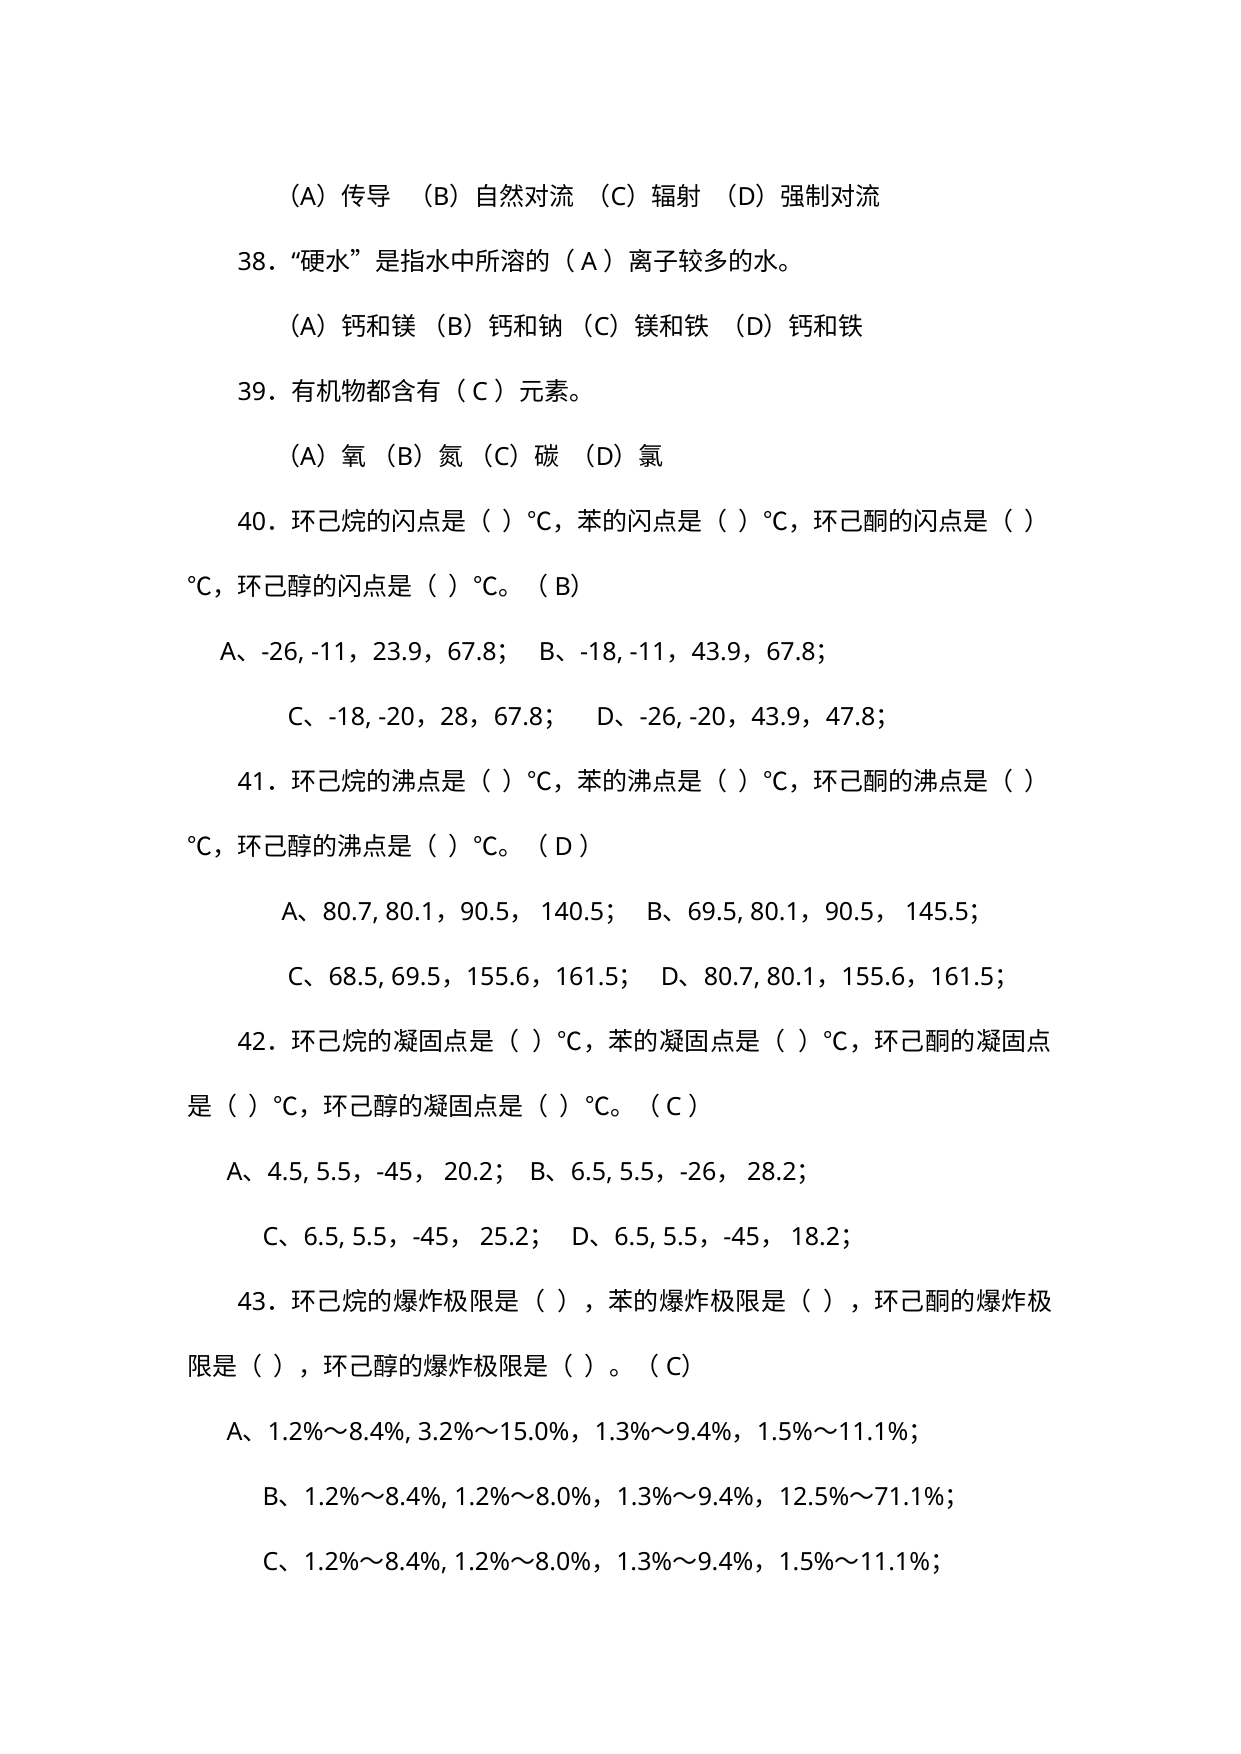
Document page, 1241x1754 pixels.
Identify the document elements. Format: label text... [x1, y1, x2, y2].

list C、-18, -20，28，67.8； D、-26, -20，43.9，47.8； [187, 682, 1053, 747]
list C、1.2%～8.4%, 1.2%～8.0%，1.3%～9.4%，1.5%～11.1%； [187, 1527, 1053, 1592]
list 氧 （B）氮 （C）碳 （D）氯 [231, 422, 1053, 487]
list （A）传导 （B）自然对流 （C）辐射 （D）强制对流 [231, 162, 1053, 227]
list 有机物都含有（ C ）元素。 [187, 357, 1053, 422]
list 环己烷的凝固点是（ ）℃，苯的凝固点是（ ）℃，环己酮的凝固点是（ ）℃，环己醇的凝固点是（ ）℃。（ C ） [187, 1007, 1053, 1137]
list （A）钙和镁 （B）钙和钠 （C）镁和铁 （D）钙和铁 [231, 292, 1053, 357]
list “硬水”是指水中所溶的（ A ）离子较多的水。 [187, 227, 1053, 292]
list C、6.5, 5.5，-45， 25.2； D、6.5, 5.5，-45， 18.2； [187, 1202, 1053, 1267]
list 环己烷的闪点是（ ）℃，苯的闪点是（ ）℃，环己酮的闪点是（ ）℃，环己醇的闪点是（ ）℃。（ B） [187, 487, 1053, 617]
list 环己烷的沸点是（ ）℃，苯的沸点是（ ）℃，环己酮的沸点是（ ）℃，环己醇的沸点是（ ）℃。（ D ） [187, 747, 1053, 877]
list 环己烷的爆炸极限是（ ），苯的爆炸极限是（ ），环己酮的爆炸极限是（ ），环己醇的爆炸极限是（ ）。（ C） [187, 1267, 1053, 1397]
list C、68.5, 69.5，155.6，161.5； D、80.7, 80.1，155.6，161.5； [187, 942, 1053, 1007]
list A、4.5, 5.5，-45， 20.2； B、6.5, 5.5，-26， 28.2； [187, 1137, 1053, 1202]
list A、-26, -11，23.9，67.8； B、-18, -11，43.9，67.8； [187, 617, 1053, 682]
list A、80.7, 80.1，90.5， 140.5； B、69.5, 80.1，90.5， 145.5； [231, 877, 1053, 942]
list B、1.2%～8.4%, 1.2%～8.0%，1.3%～9.4%，12.5%～71.1%； [187, 1462, 1053, 1527]
list A、1.2%～8.4%, 3.2%～15.0%，1.3%～9.4%，1.5%～11.1%； [187, 1397, 1053, 1462]
